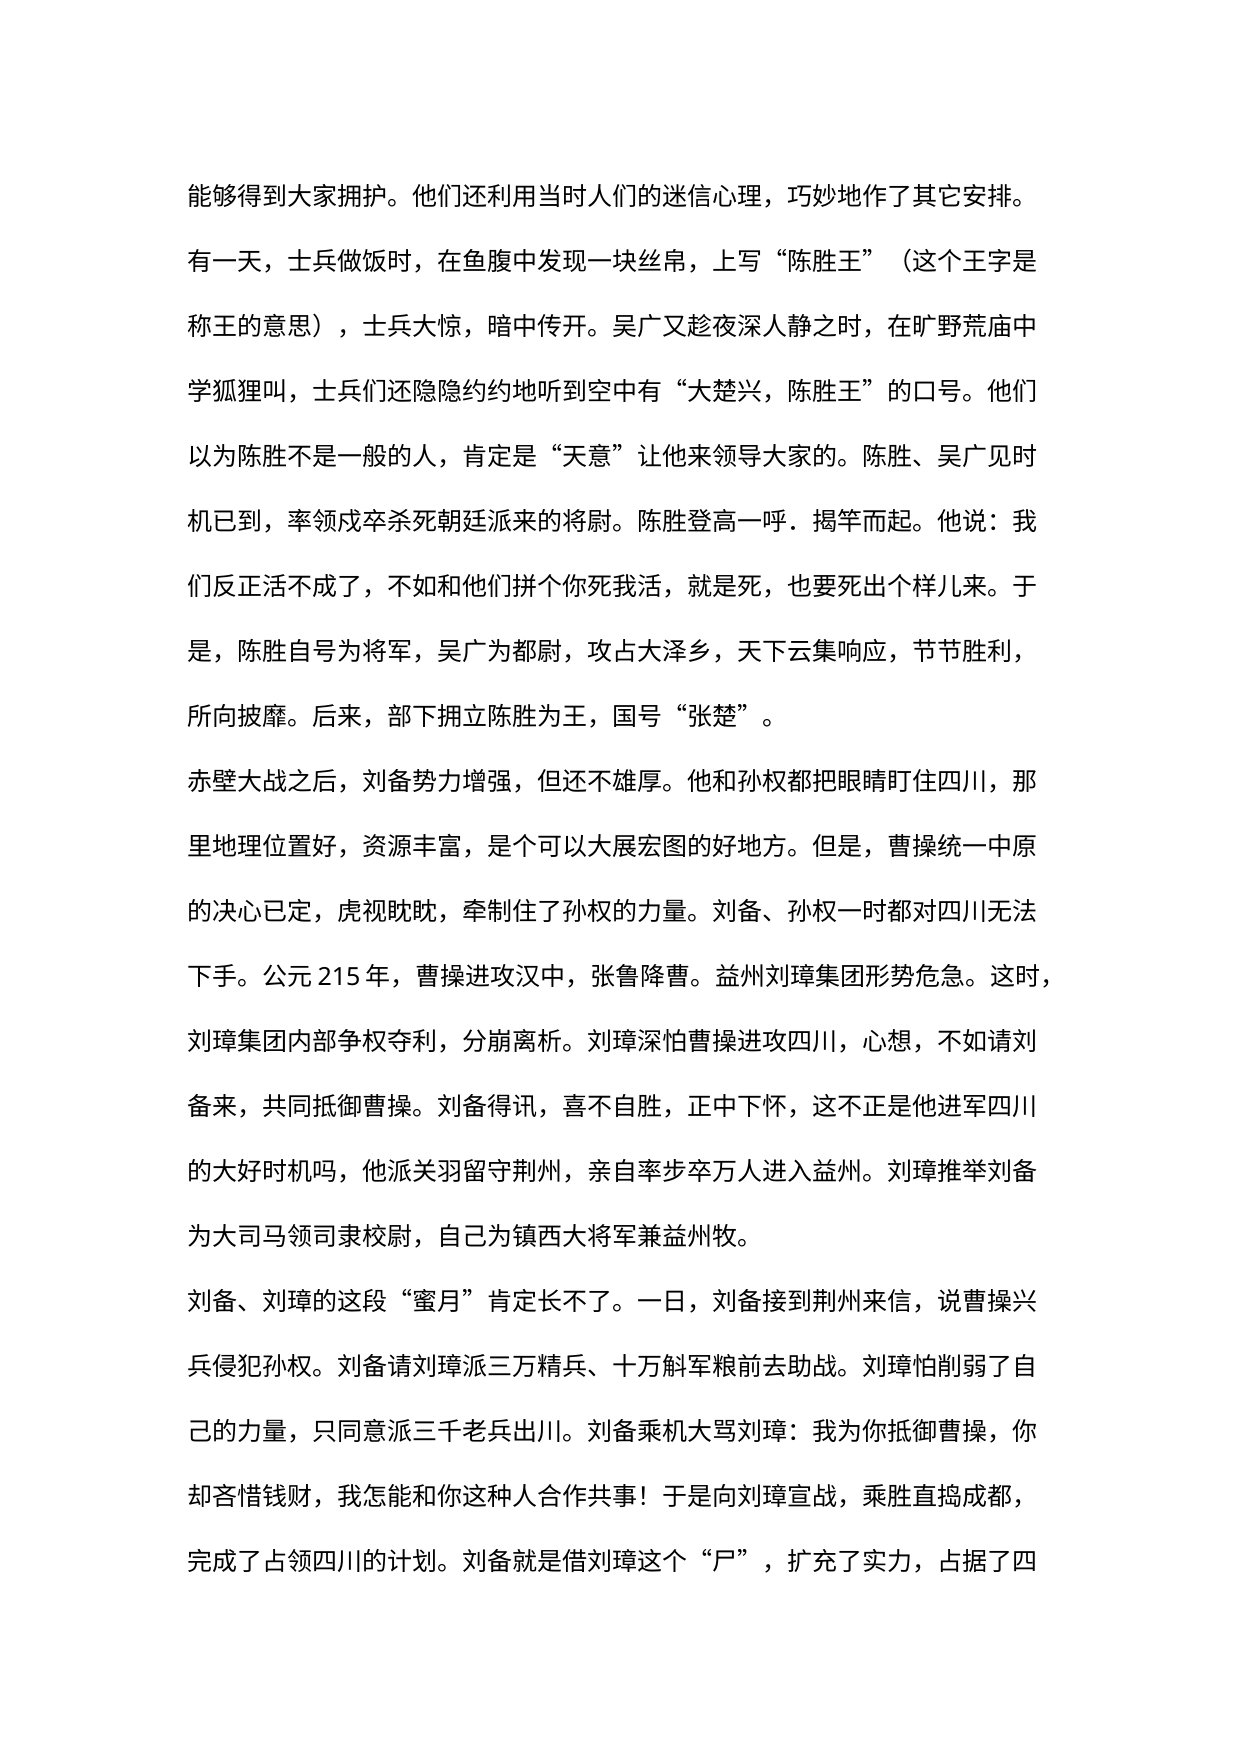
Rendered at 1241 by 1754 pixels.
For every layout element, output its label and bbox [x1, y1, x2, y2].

list [187, 162, 1053, 1592]
